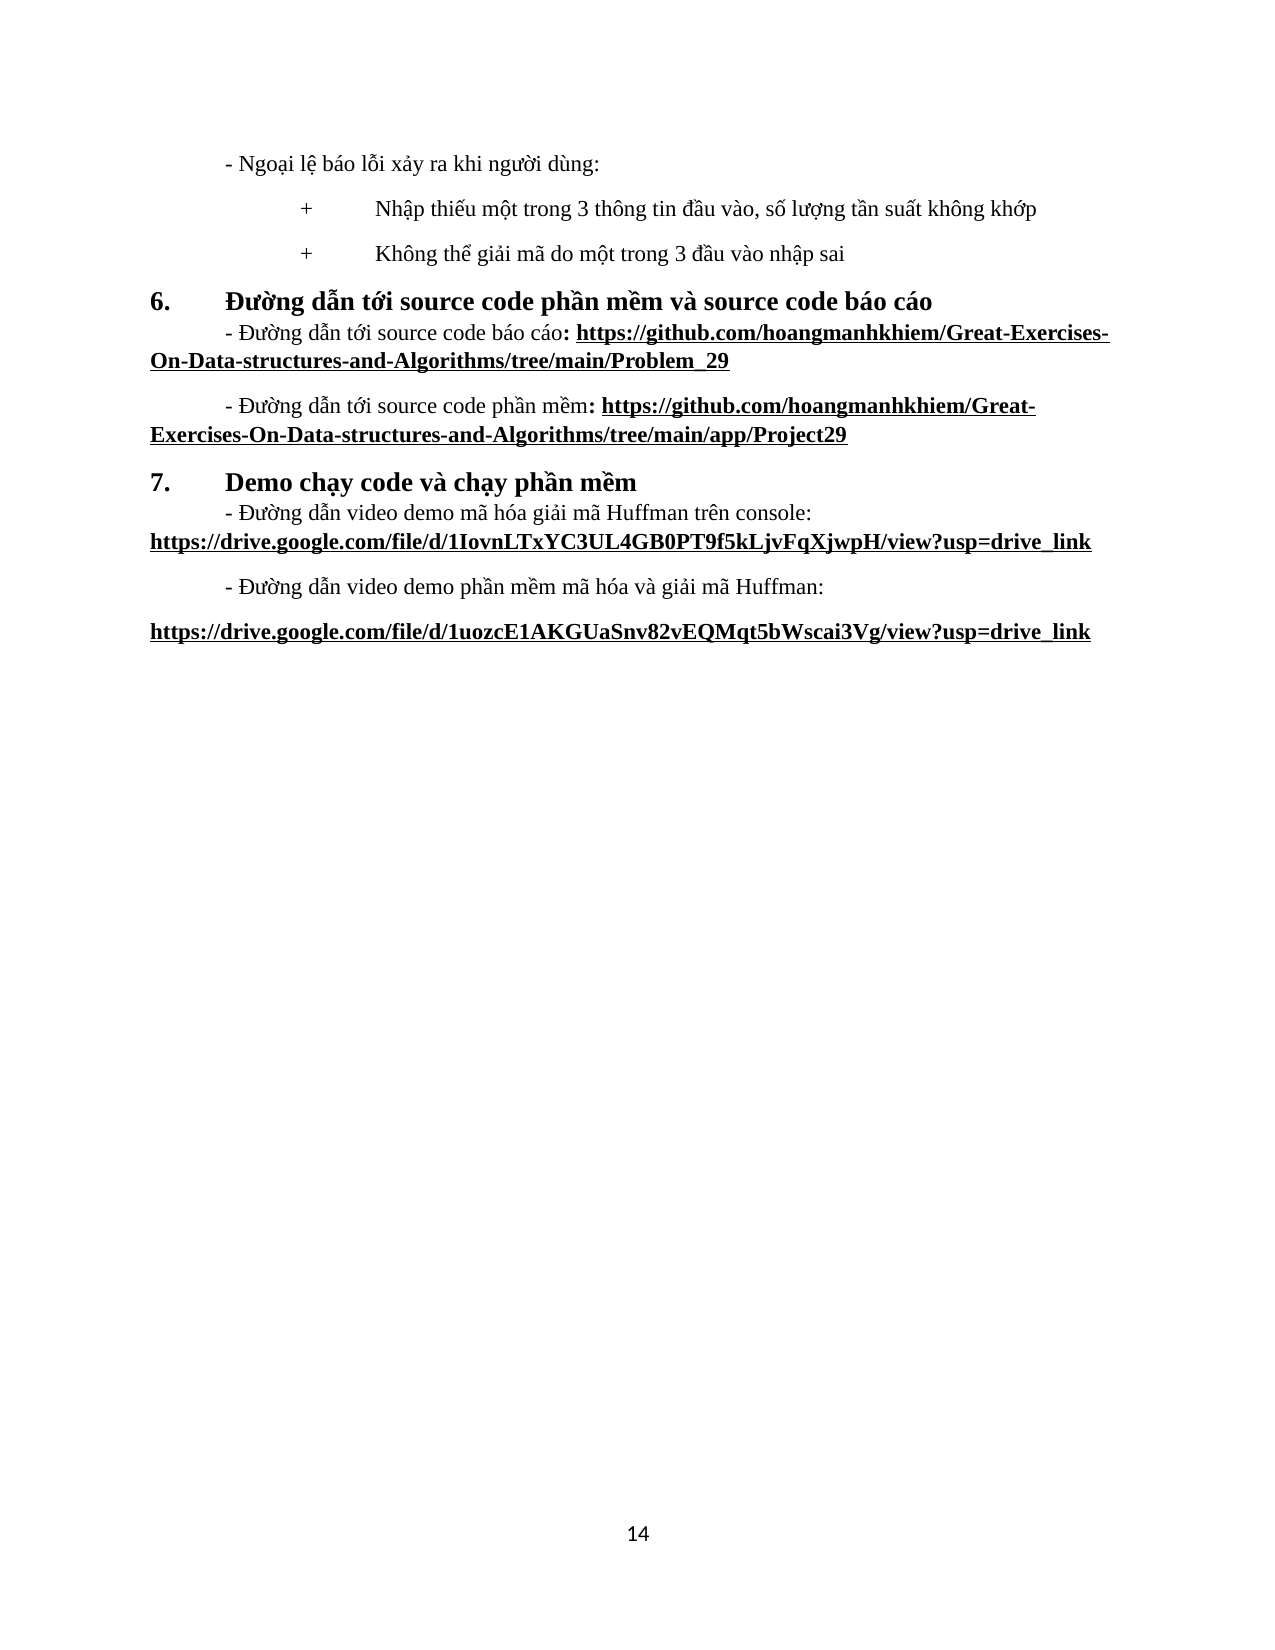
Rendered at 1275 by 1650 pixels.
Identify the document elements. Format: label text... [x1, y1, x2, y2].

text + Nhập thiếu một trong 3 thông tin đầu vào, số lượng tần suất không khớp [150, 195, 1125, 221]
text - Đường dẫn tới source code phần mềm: https://github.com/hoangmanhkhiem/Great-Exercises-On-Data-structures-and-Algorithms/tree/main/app/Project29 [150, 392, 1125, 447]
text https://drive.google.com/file/d/1uozcE1AKGUaSnv82vEQMqt5bWscai3Vg/view?usp=drive_link [150, 618, 1125, 644]
text + Không thể giải mã do một trong 3 đầu vào nhập sai [150, 240, 1125, 267]
subtitle 7. Demo chạy code và chạy phần mềm [150, 466, 1125, 497]
text - Đường dẫn video demo phần mềm mã hóa và giải mã Huffman: [150, 573, 1125, 599]
text - Đường dẫn tới source code báo cáo: https://github.com/hoangmanhkhiem/Great-Exercises-On-Data-structures-and-Algorithms/tree/main/Problem_29 [150, 319, 1125, 374]
subtitle 6. Đường dẫn tới source code phần mềm và source code báo cáo [150, 285, 1125, 316]
text - Đường dẫn video demo mã hóa giải mã Huffman trên console: https://drive.google.com/file/d/1IovnLTxYC3UL4GB0PT9f5kLjvFqXjwpH/view?usp=drive_link [150, 499, 1125, 554]
text - Ngoại lệ báo lỗi xảy ra khi người dùng: [150, 150, 1125, 176]
